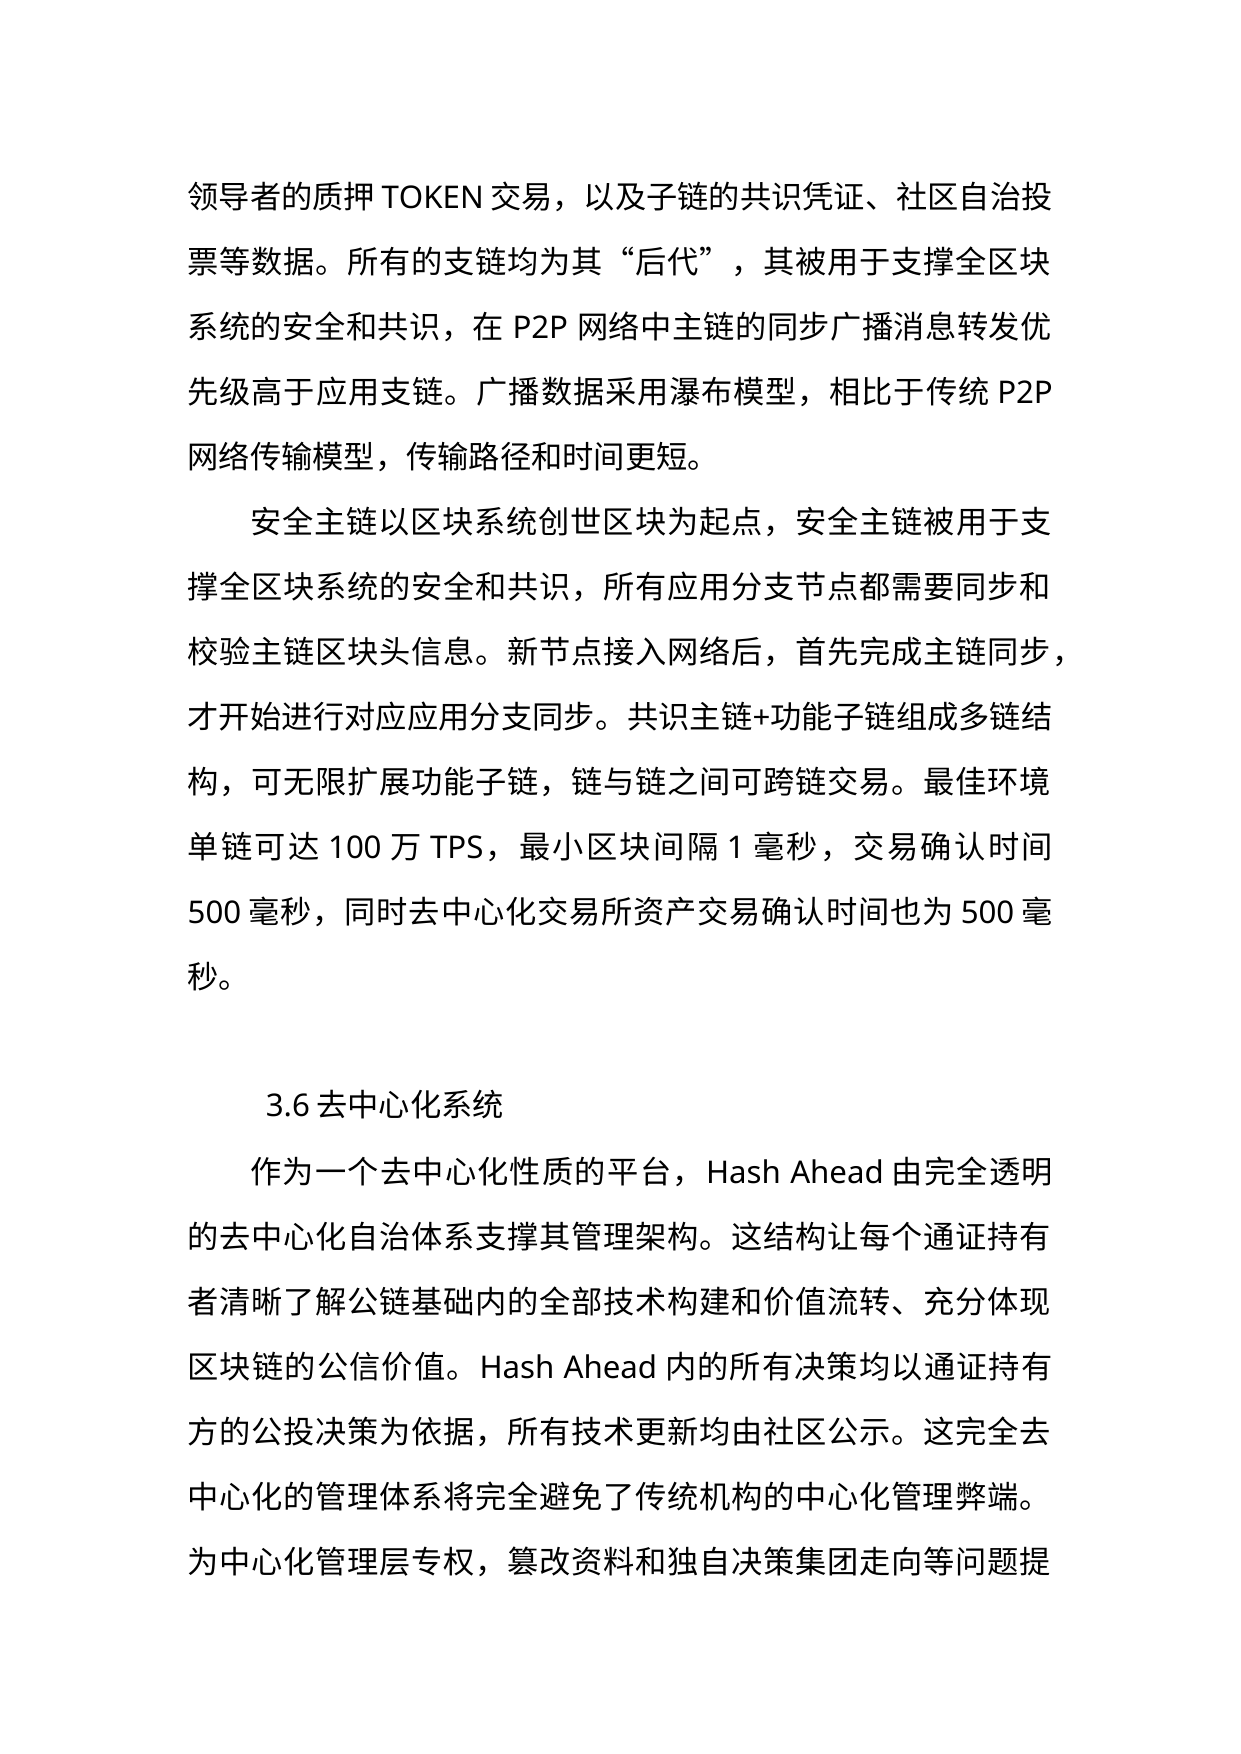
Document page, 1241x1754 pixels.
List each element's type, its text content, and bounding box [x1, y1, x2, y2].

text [187, 1137, 1053, 1592]
text 3.6去中心化系统 [187, 1072, 1053, 1137]
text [187, 162, 1053, 487]
text 安全主链以区块系统创世区块为起点，安全主链被用于支撑全区块系统的安全和共识，所有应用分支节点都需要同步和校验主链区块头信息。新节点接入网络后，首先完成主链同步，才开始进行对应应用分支同步。共识主链+功能子链组成多链结构，可无限扩展功能子链，链与链之间可跨链交易。最佳环境单链可达100万TPS，最小区块间隔1毫秒，交易确认时间500毫秒，同时去中心化交易所资产交易确认时间也为500毫秒。 [187, 487, 1053, 1007]
